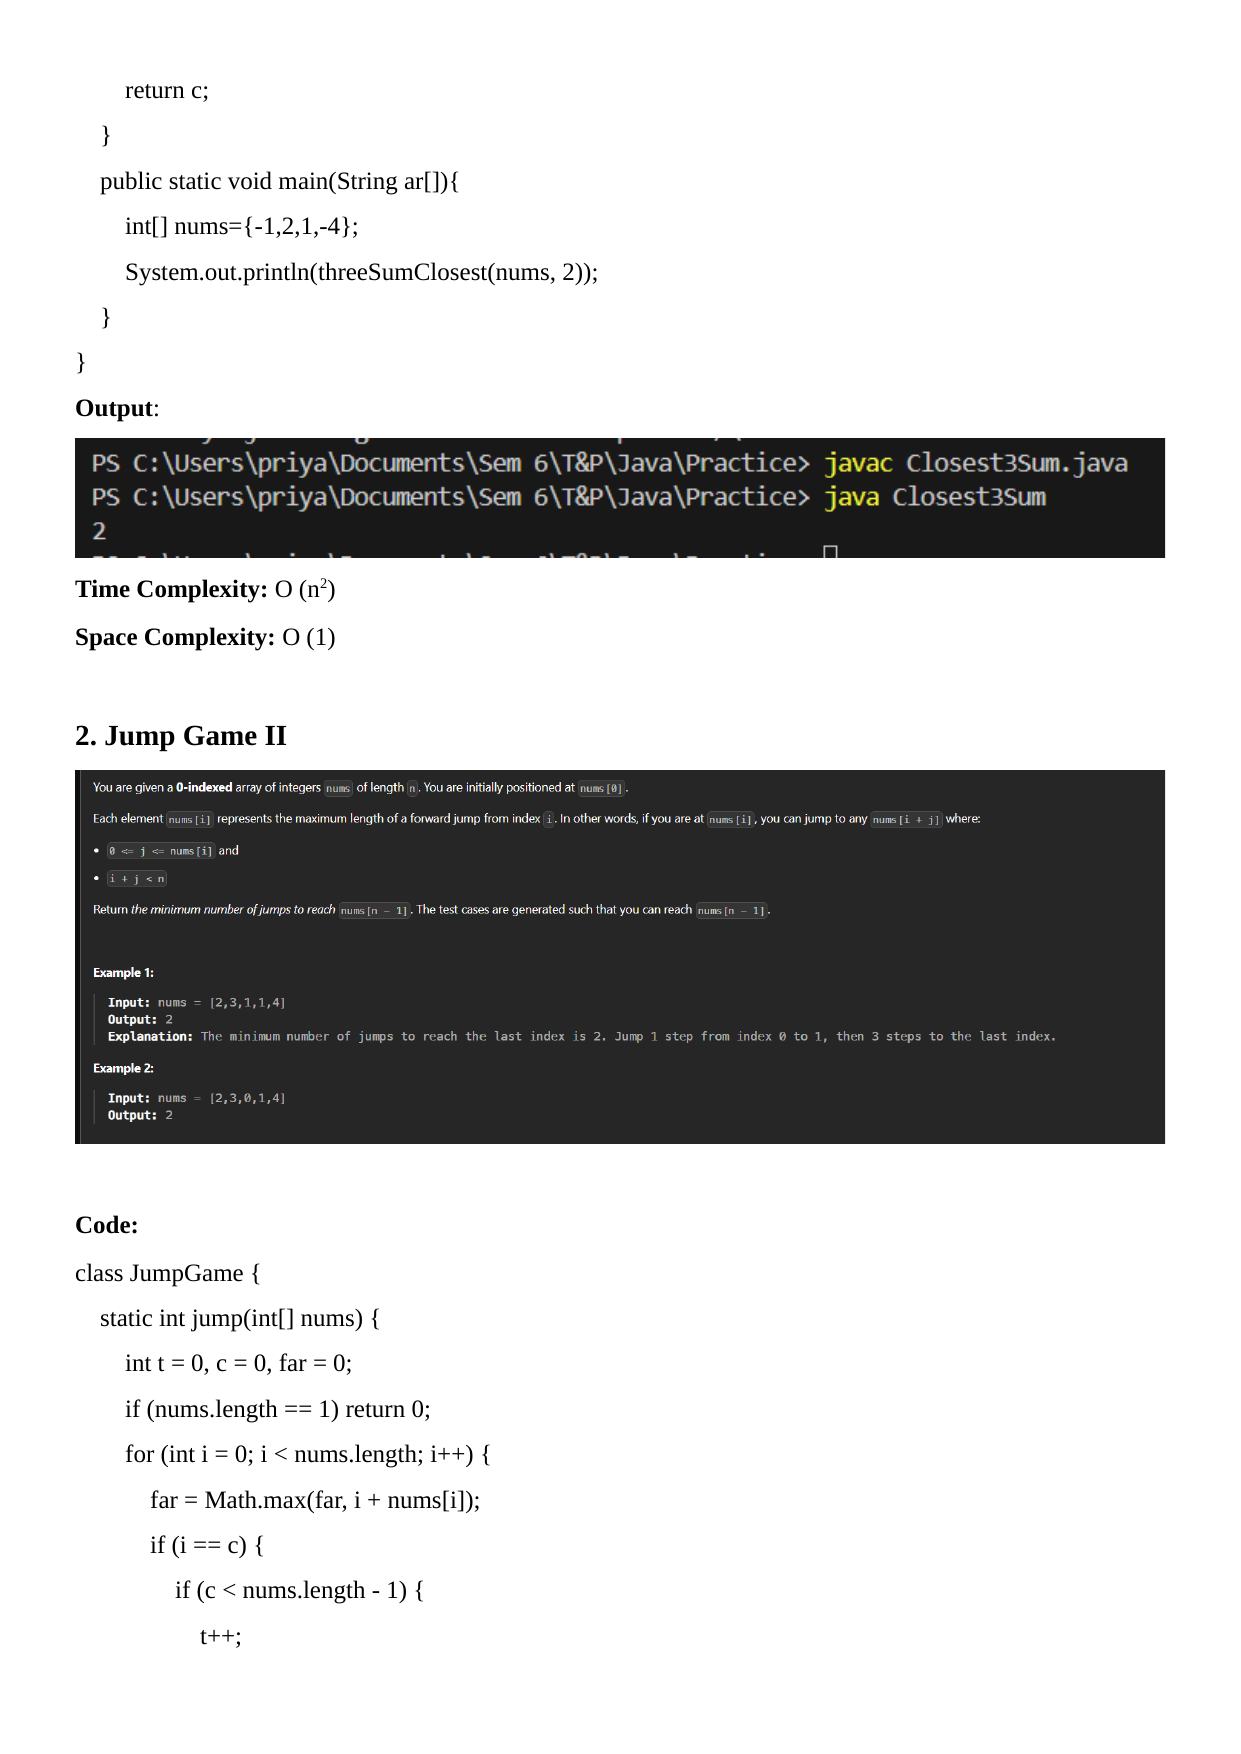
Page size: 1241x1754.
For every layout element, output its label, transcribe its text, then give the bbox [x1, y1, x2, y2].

text Time Complexity: O (n2) [75, 574, 1165, 603]
text public static void main(String ar[]){ [75, 166, 1165, 194]
text for (int i = 0; i < nums.length; i++) { [75, 1439, 1165, 1468]
text if (c < nums.length - 1) { [75, 1576, 1165, 1604]
text System.out.println(threeSumClosest(nums, 2)); [75, 257, 1165, 285]
text } [75, 302, 1165, 331]
text if (i == c) { [75, 1530, 1165, 1559]
text class JumpGame { [75, 1258, 1165, 1286]
text if (nums.length == 1) return 0; [75, 1394, 1165, 1423]
text int t = 0, c = 0, far = 0; [75, 1348, 1165, 1377]
picture [75, 770, 1166, 1144]
text } [75, 347, 1165, 376]
text far = Math.max(far, i + nums[i]); [75, 1485, 1165, 1513]
text 2. Jump Game II [75, 718, 1165, 751]
picture [75, 438, 1166, 558]
text static int jump(int[] nums) { [75, 1303, 1165, 1332]
text return c; [75, 75, 1165, 104]
text Space Complexity: O (1) [75, 622, 1165, 651]
text } [75, 120, 1165, 149]
text Output: [75, 393, 1165, 422]
text t++; [75, 1621, 1165, 1650]
text Code: [75, 1210, 1165, 1239]
text int[] nums={-1,2,1,-4}; [75, 211, 1165, 240]
